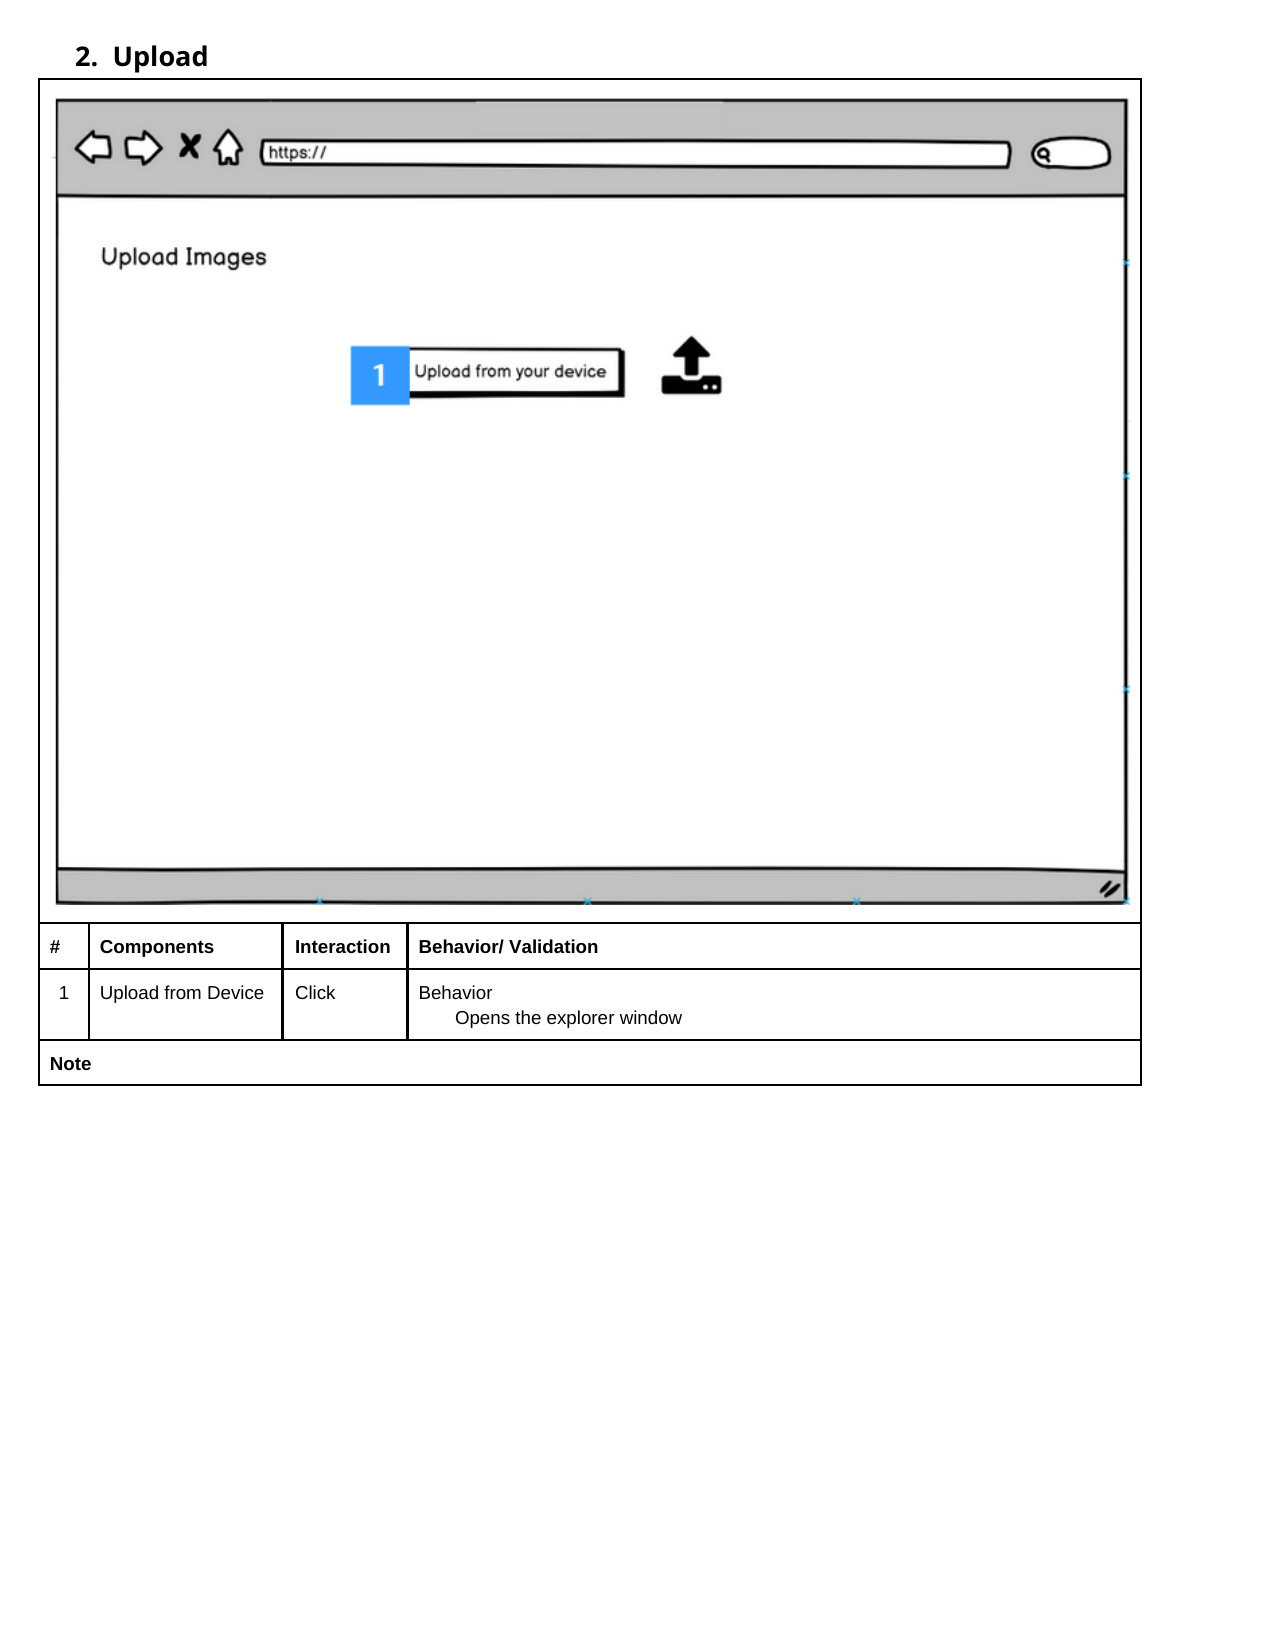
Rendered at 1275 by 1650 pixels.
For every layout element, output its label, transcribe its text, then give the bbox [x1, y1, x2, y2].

table_cell Behavior/ Validation [409, 924, 1140, 968]
table_cell Behavior Opens the explorer window [409, 970, 1140, 1039]
table_cell Interaction [284, 924, 406, 968]
table_cell # [40, 924, 88, 968]
picture [52, 98, 1130, 905]
table_cell Upload from Device [90, 970, 281, 1039]
table_header [40, 80, 1140, 922]
table_cell Note [40, 1041, 1140, 1084]
table_cell Components [90, 924, 281, 968]
table_cell Click [284, 970, 406, 1039]
table_cell 1 [40, 970, 88, 1039]
list Upload [75, 37, 1252, 74]
